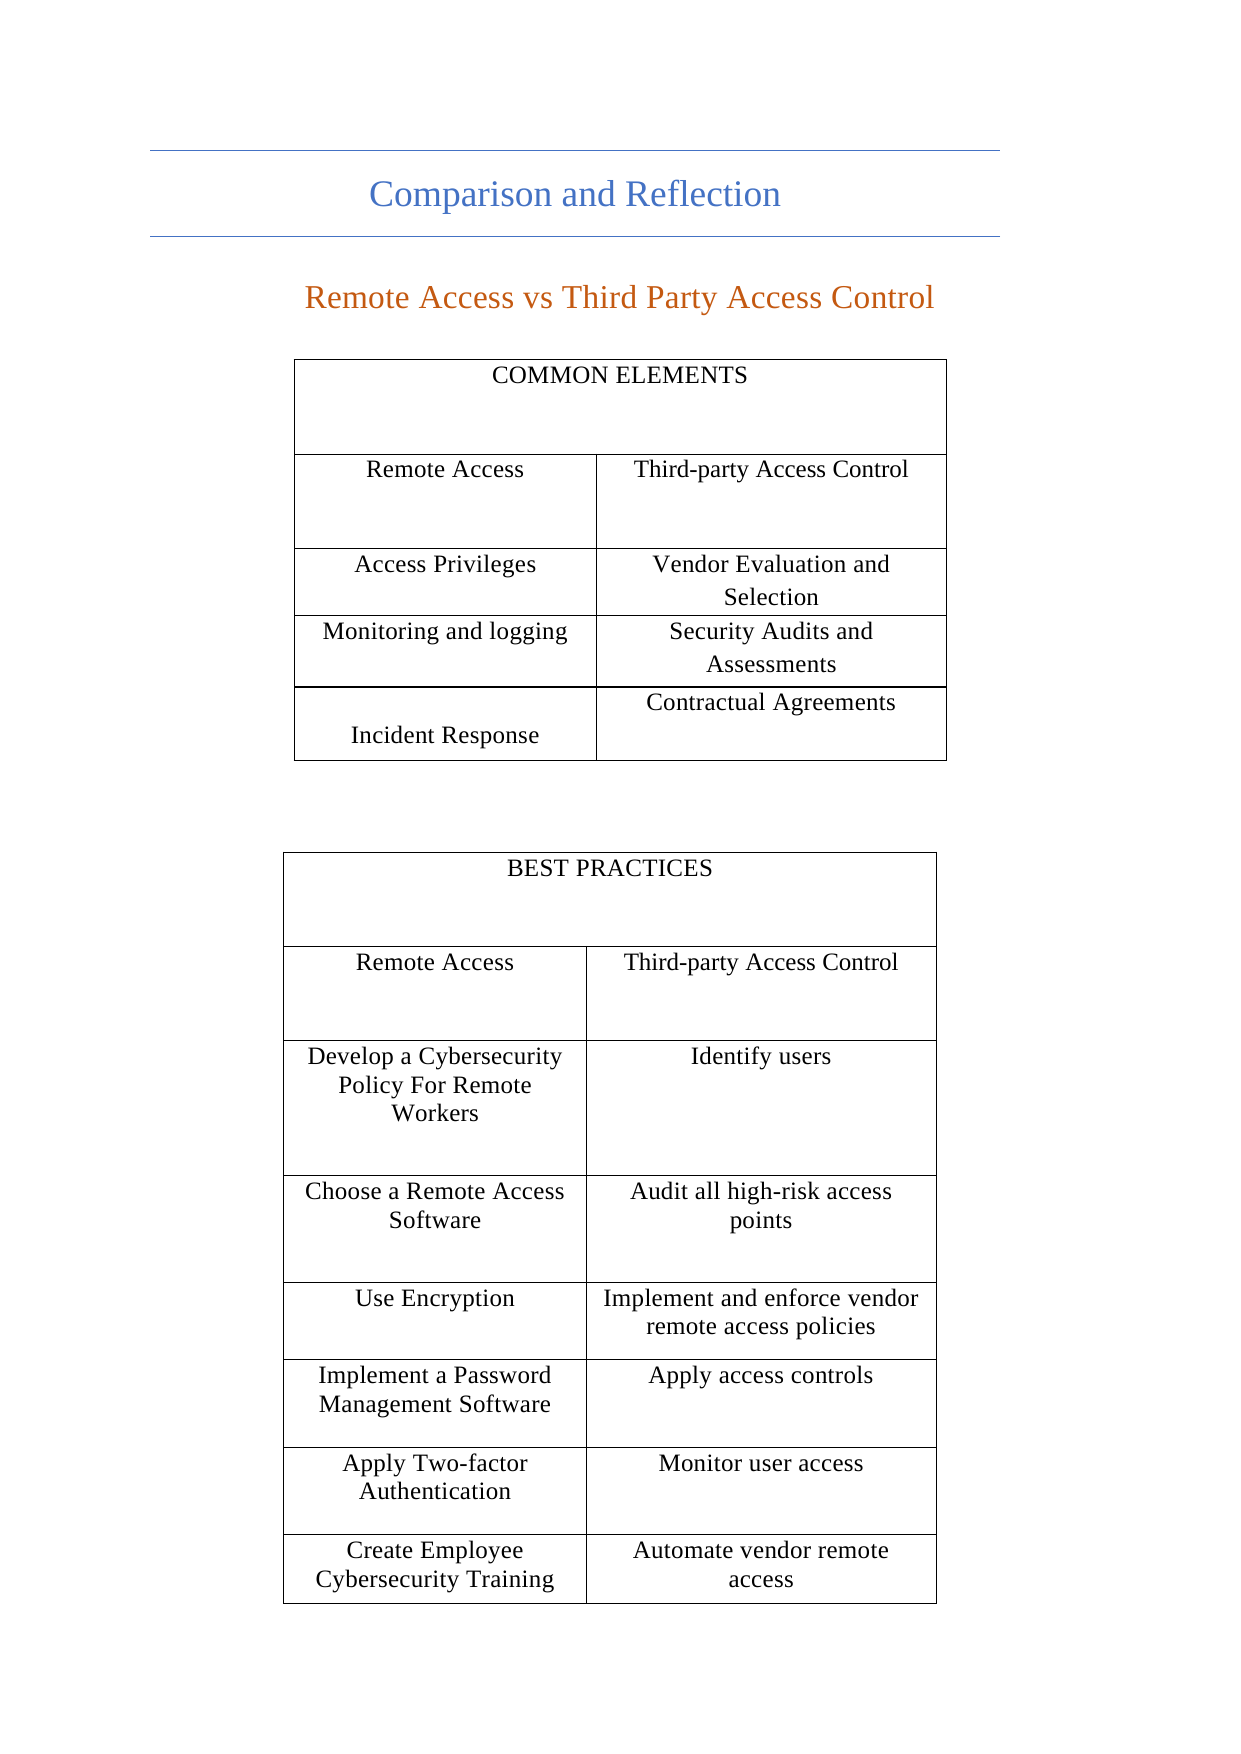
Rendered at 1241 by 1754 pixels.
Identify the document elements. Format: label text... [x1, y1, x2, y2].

text Remote Access vs Third Party Access Control [150, 278, 1090, 316]
text Comparison and Reflection [150, 151, 1000, 236]
table_cell Use Encryption [284, 1283, 586, 1359]
table_cell Contractual Agreements [597, 688, 946, 759]
table_cell Monitor user access [587, 1448, 936, 1534]
table_header BEST PRACTICES [284, 853, 936, 946]
table_cell Develop a Cybersecurity Policy For Remote Workers [284, 1041, 586, 1175]
table_cell Remote Access [295, 455, 596, 548]
table_cell Third-party Access Control [597, 455, 946, 548]
table_cell Audit all high-risk access points [587, 1176, 936, 1282]
table_cell Monitoring and logging [295, 616, 596, 686]
table_cell Implement and enforce vendor remote access policies [587, 1283, 936, 1359]
table_cell Access Privileges [295, 549, 596, 615]
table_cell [284, 1535, 586, 1603]
table_cell Choose a Remote Access Software [284, 1176, 586, 1282]
table_cell Implement a Password Management Software [284, 1360, 586, 1447]
table_cell Third-party Access Control [587, 947, 936, 1040]
table_cell Apply Two-factor Authentication [284, 1448, 586, 1534]
table_header COMMON ELEMENTS [295, 360, 946, 453]
table_cell Apply access controls [587, 1360, 936, 1447]
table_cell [587, 1535, 936, 1603]
table_cell Vendor Evaluation and Selection [597, 549, 946, 615]
table_cell Remote Access [284, 947, 586, 1040]
table_cell Identify users [587, 1041, 936, 1175]
table_cell Incident Response [295, 688, 596, 759]
table_cell Security Audits and Assessments [597, 616, 946, 686]
